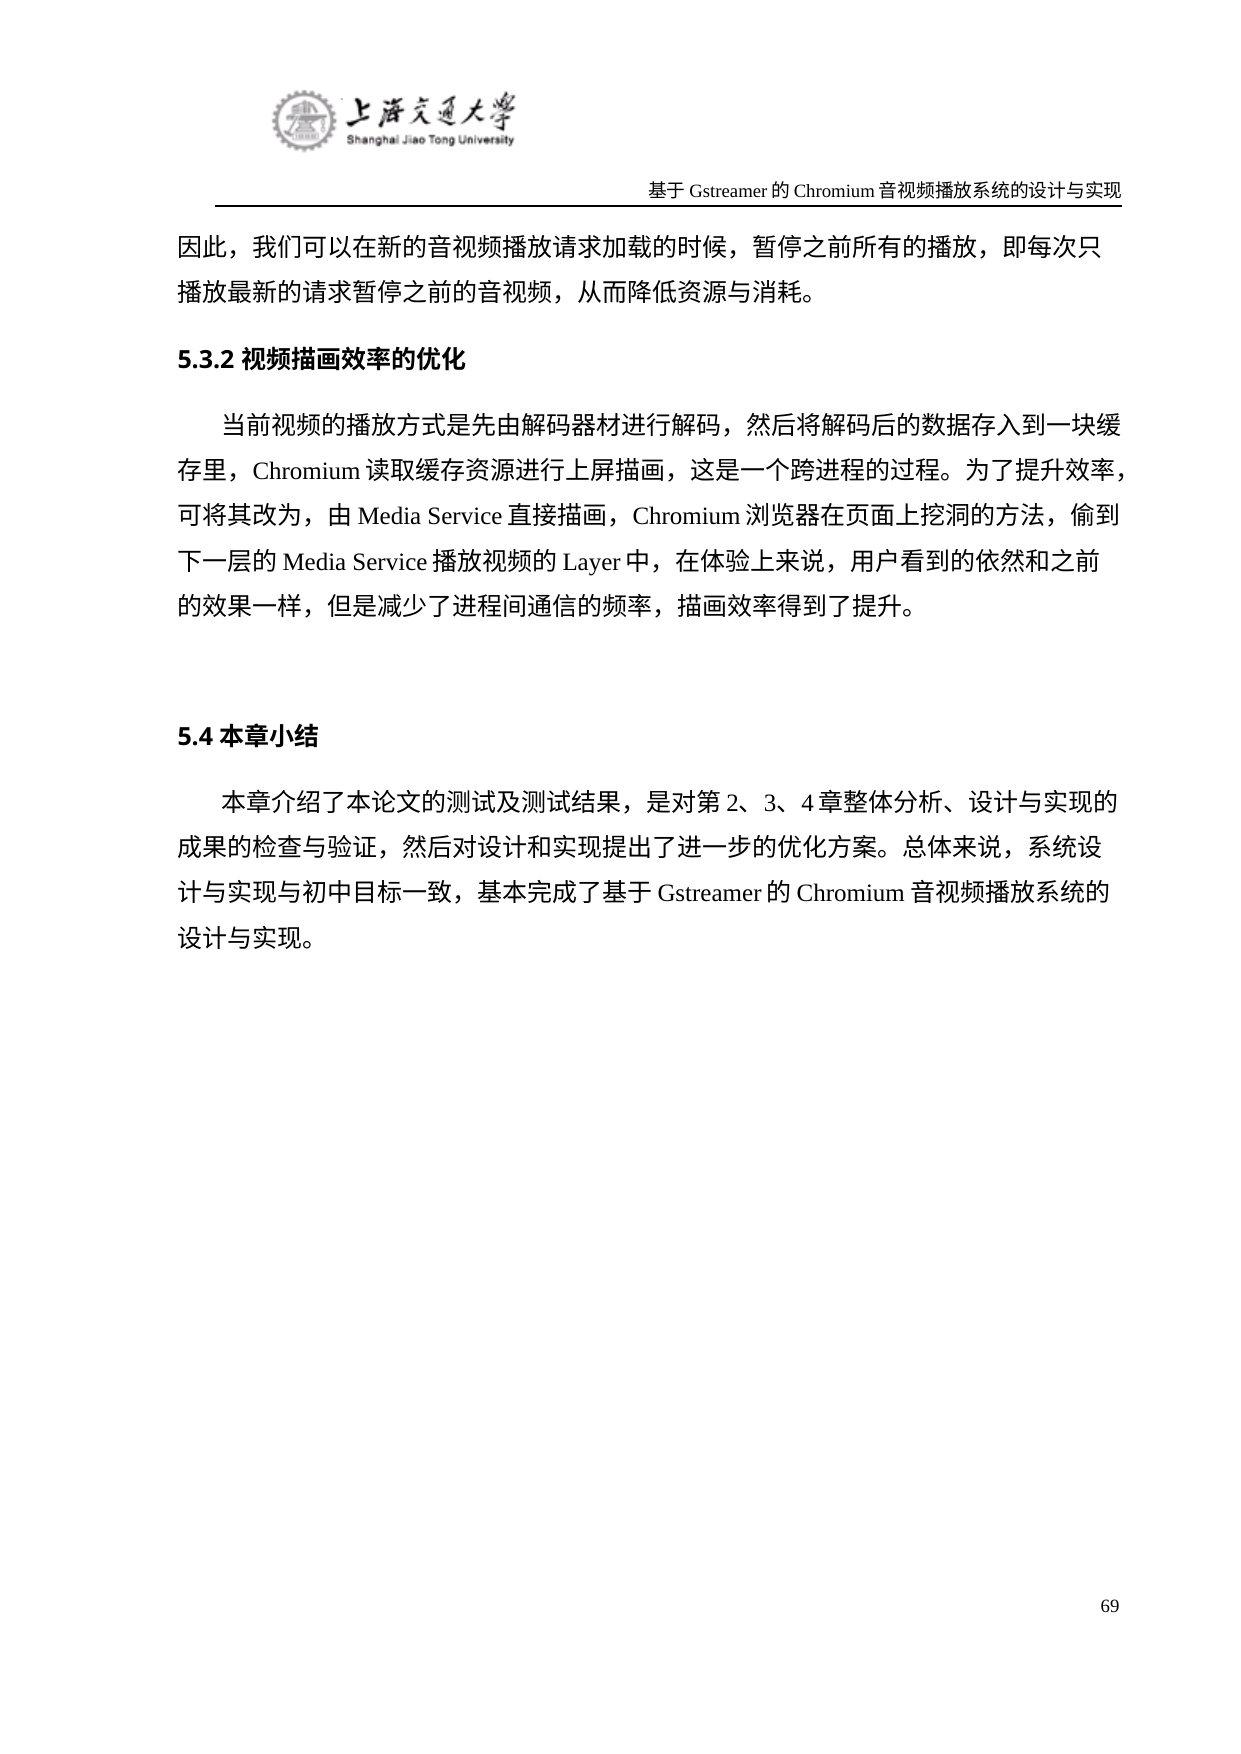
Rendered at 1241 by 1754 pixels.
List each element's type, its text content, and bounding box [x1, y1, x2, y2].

text 本章介绍了本论文的测试及测试结果，是对第2、3、4章整体分析、设计与实现的成果的检查与验证，然后对设计和实现提出了进一步的优化方案。总体来说，系统设计与实现与初中目标一致，基本完成了基于Gstreamer的Chromium音视频播放系统的设计与实现。 [177, 782, 1122, 954]
text 5.4 本章小结 [177, 716, 1122, 752]
picture [252, 73, 531, 156]
text 5.3.2 视频描画效率的优化 [177, 339, 1122, 375]
text 当前视频的播放方式是先由解码器材进行解码，然后将解码后的数据存入到一块缓存里，Chromium读取缓存资源进行上屏描画，这是一个跨进程的过程。为了提升效率，可将其改为，由Media Service直接描画，Chromium浏览器在页面上挖洞的方法，偷到下一层的Media Service播放视频的Layer中，在体验上来说，用户看到的依然和之前的效果一样，但是减少了进程间通信的频率，描画效率得到了提升。 [177, 405, 1122, 623]
